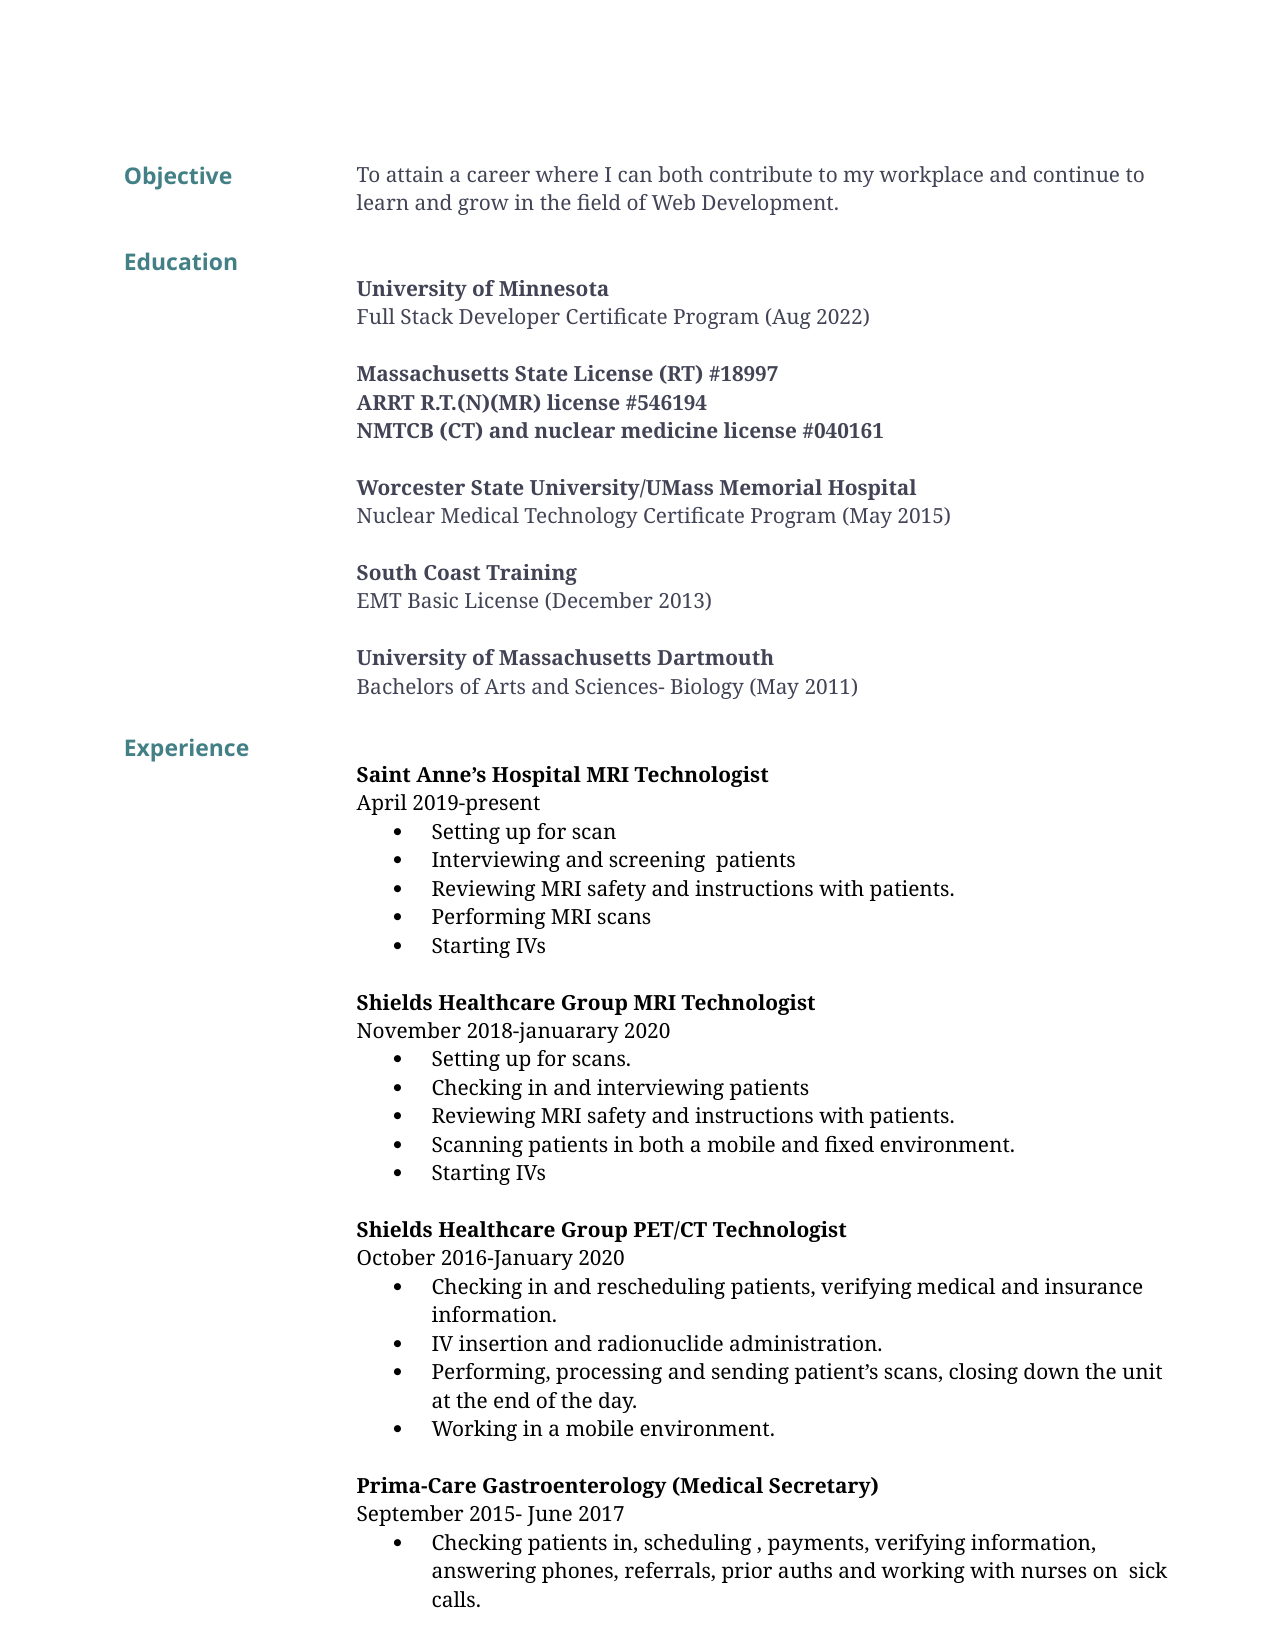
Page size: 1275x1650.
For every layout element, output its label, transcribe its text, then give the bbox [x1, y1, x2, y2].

table_header [1141, 113, 1162, 1538]
table_header 1227 Wilbur Ave Swansea, MA (508) 494-0115 Kayla.vangel@comcast.net [113, 113, 1141, 1538]
